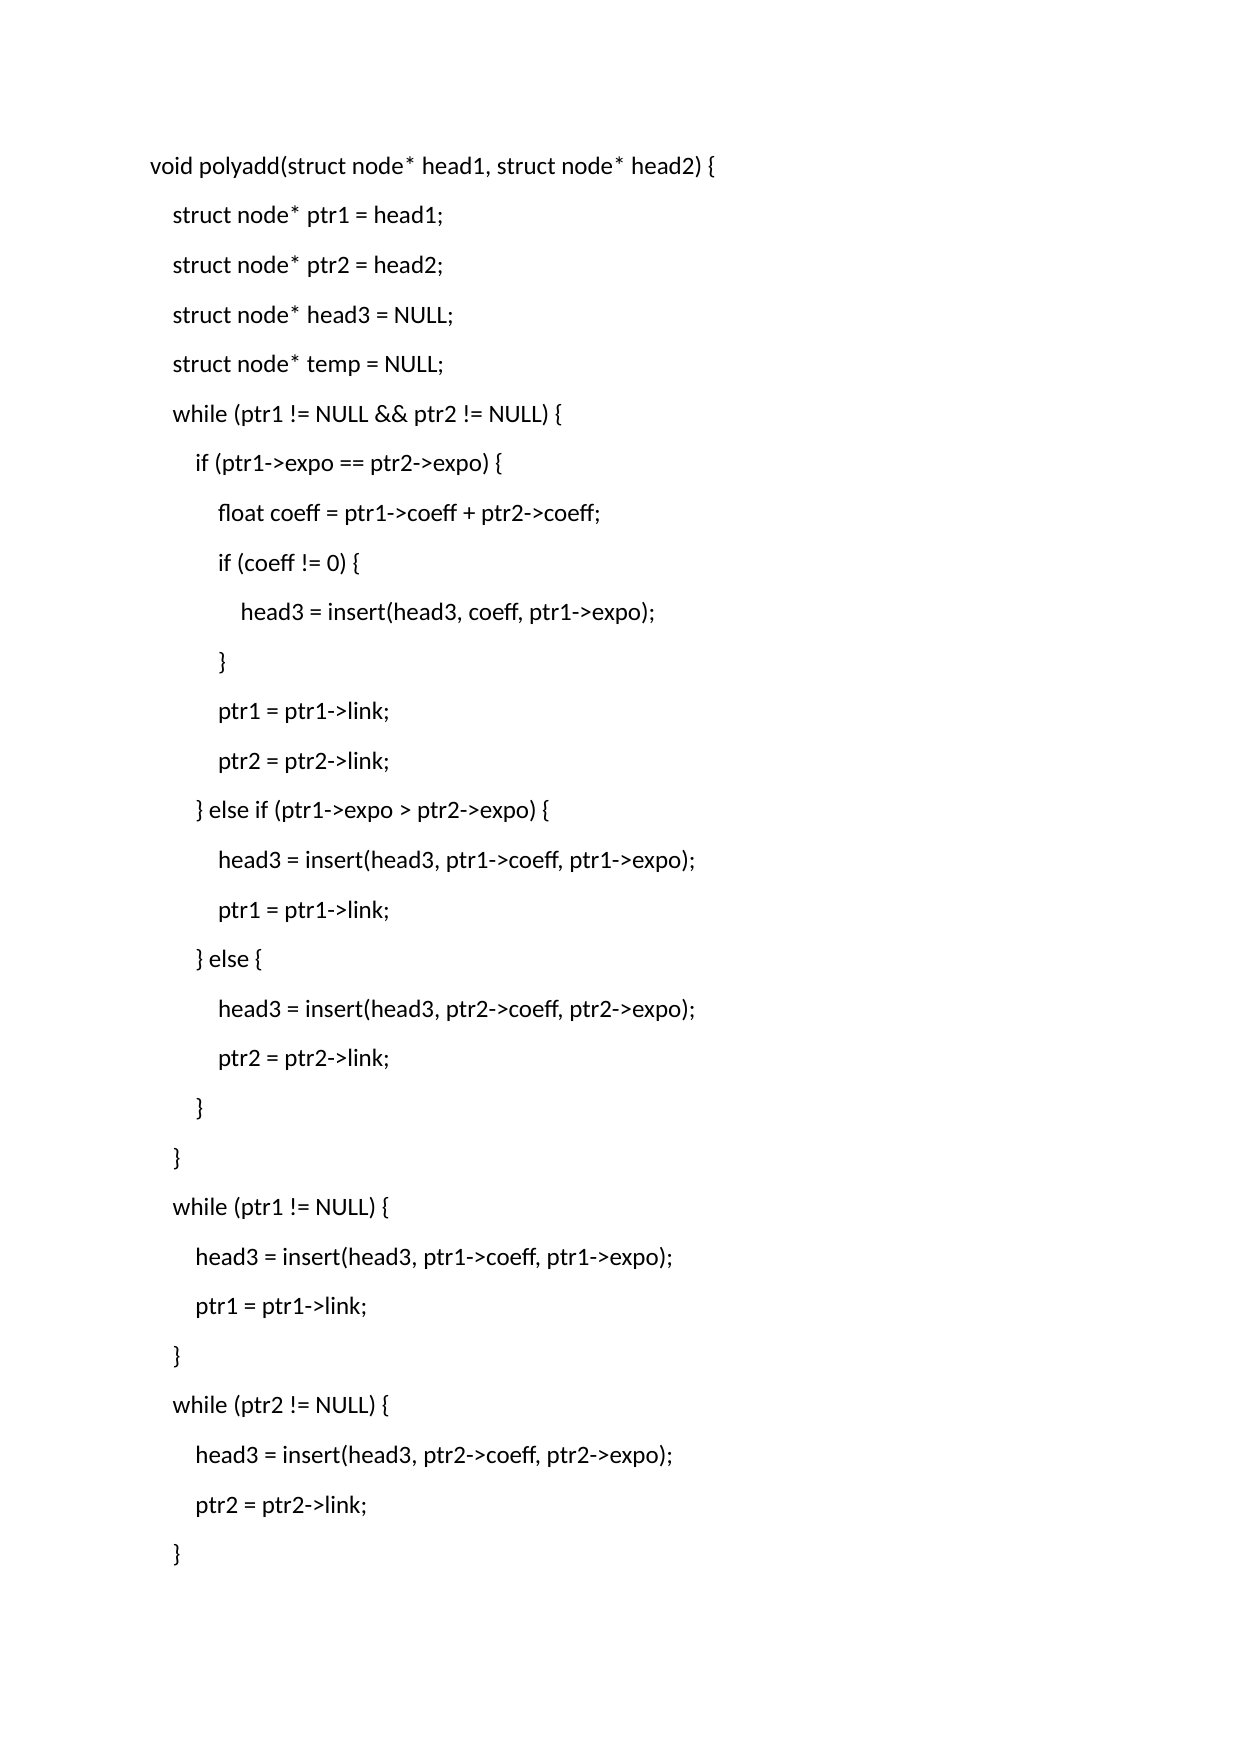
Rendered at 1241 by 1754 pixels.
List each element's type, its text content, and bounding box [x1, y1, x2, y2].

text while (ptr2 != NULL) { [150, 1389, 1090, 1420]
text head3 = insert(head3, ptr1->coeff, ptr1->expo); [150, 1241, 1090, 1271]
text } [150, 1092, 1090, 1123]
text head3 = insert(head3, ptr2->coeff, ptr2->expo); [150, 993, 1090, 1023]
text void polyadd(struct node* head1, struct node* head2) { [150, 150, 1090, 181]
text } else { [150, 943, 1090, 974]
text struct node* ptr1 = head1; [150, 199, 1090, 230]
text while (ptr1 != NULL) { [150, 1191, 1090, 1222]
text struct node* temp = NULL; [150, 348, 1090, 379]
text ptr1 = ptr1->link; [150, 695, 1090, 726]
text if (ptr1->expo == ptr2->expo) { [150, 447, 1090, 478]
text } [150, 1538, 1090, 1569]
text } else if (ptr1->expo > ptr2->expo) { [150, 794, 1090, 825]
text } [150, 1142, 1090, 1172]
text if (coeff != 0) { [150, 547, 1090, 577]
text head3 = insert(head3, ptr1->coeff, ptr1->expo); [150, 844, 1090, 875]
text struct node* ptr2 = head2; [150, 249, 1090, 280]
text head3 = insert(head3, ptr2->coeff, ptr2->expo); [150, 1439, 1090, 1470]
text struct node* head3 = NULL; [150, 299, 1090, 329]
text ptr1 = ptr1->link; [150, 894, 1090, 924]
text } [150, 1340, 1090, 1371]
text float coeff = ptr1->coeff + ptr2->coeff; [150, 497, 1090, 528]
text ptr1 = ptr1->link; [150, 1290, 1090, 1321]
text while (ptr1 != NULL && ptr2 != NULL) { [150, 398, 1090, 428]
text } [150, 646, 1090, 676]
text head3 = insert(head3, coeff, ptr1->expo); [150, 596, 1090, 627]
text ptr2 = ptr2->link; [150, 1489, 1090, 1519]
text ptr2 = ptr2->link; [150, 745, 1090, 776]
text ptr2 = ptr2->link; [150, 1042, 1090, 1073]
